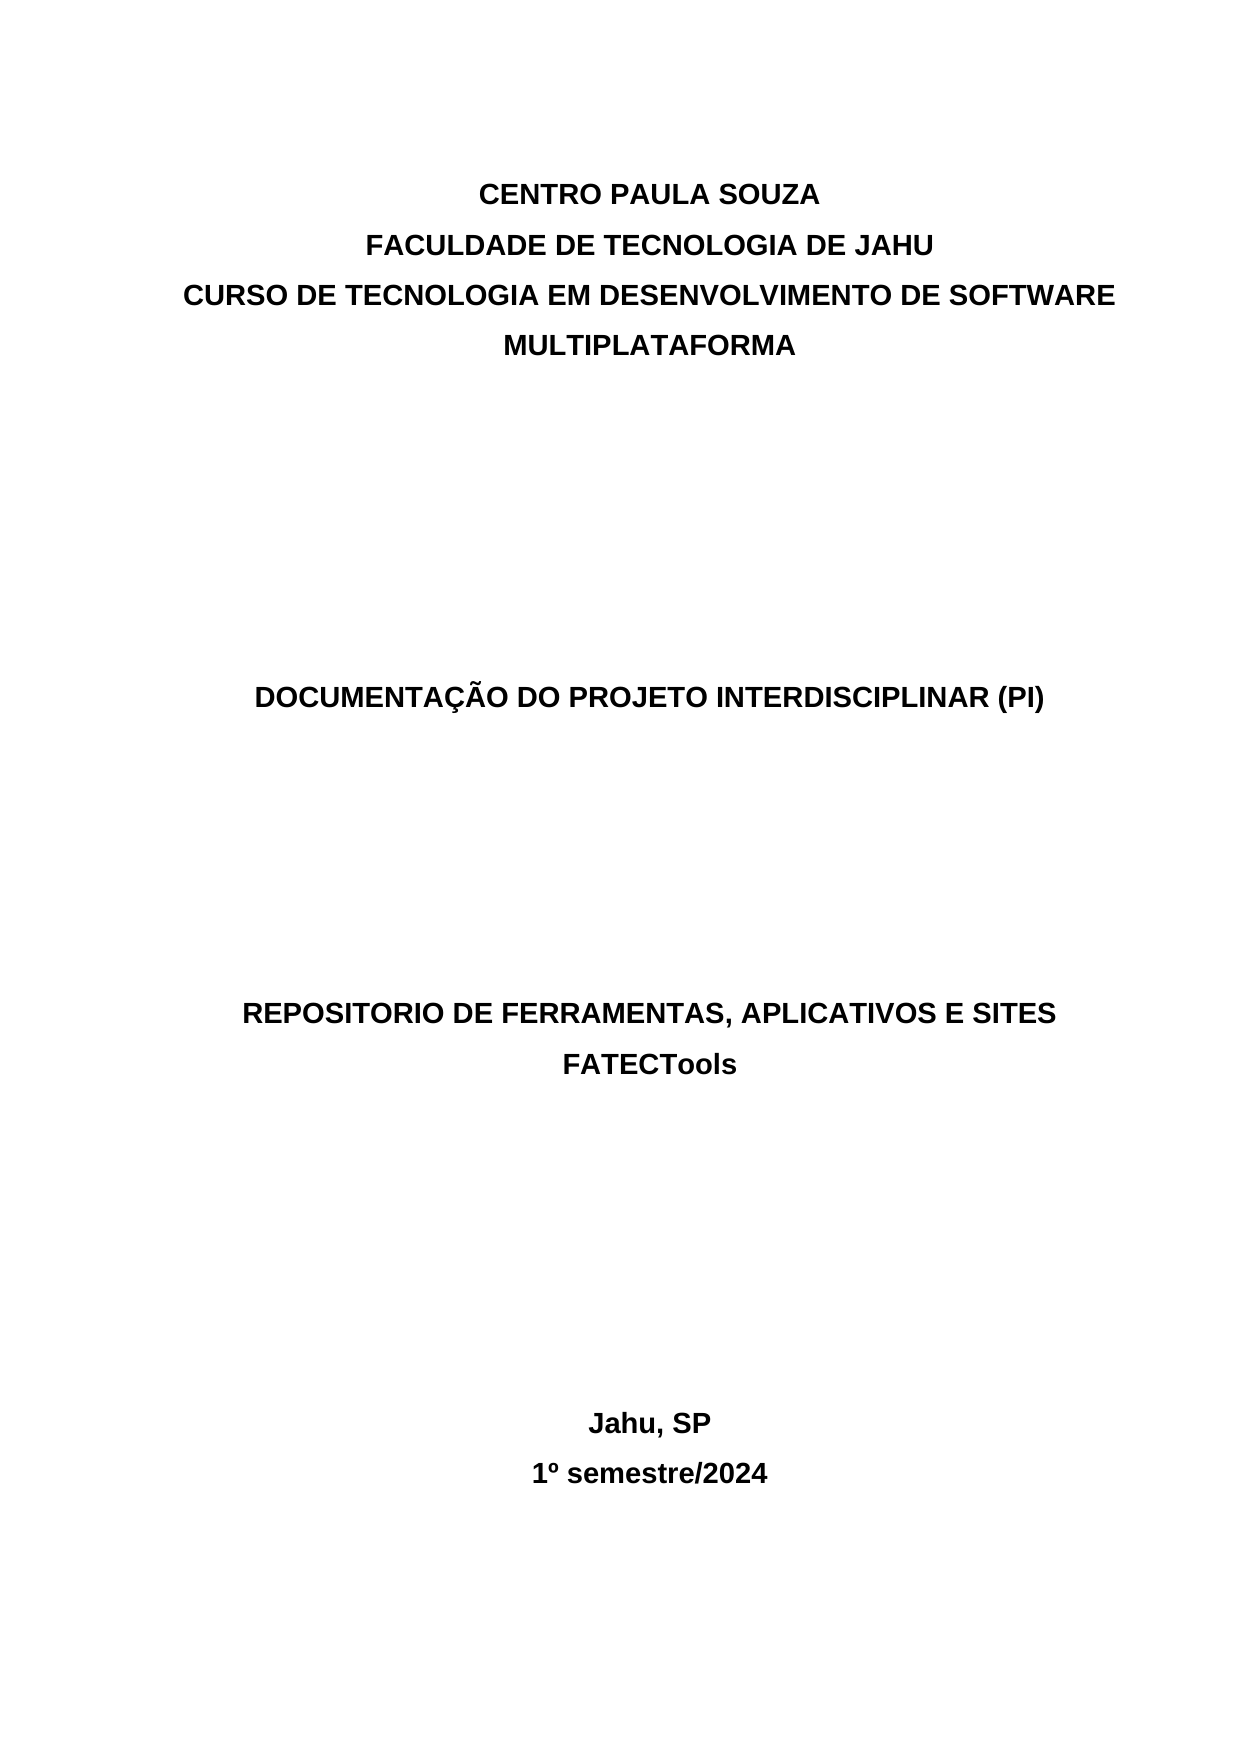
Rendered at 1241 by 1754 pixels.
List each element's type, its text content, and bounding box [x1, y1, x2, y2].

text REPOSITORIO DE FERRAMENTAS, APLICATIVOS E SITES [177, 997, 1122, 1030]
text CENTRO PAULA SOUZA [177, 177, 1122, 211]
text CURSO DE TECNOLOGIA EM DESENVOLVIMENTO DE SOFTWARE MULTIPLATAFORMA [177, 278, 1122, 362]
text 1º semestre/2024 [177, 1457, 1122, 1490]
text DOCUMENTAÇÃO DO PROJETO INTERDISCIPLINAR (PI) [177, 680, 1122, 714]
text FACULDADE DE TECNOLOGIA DE JAHU [177, 227, 1122, 261]
text Jahu, SP [177, 1406, 1122, 1440]
text FATECTools [177, 1047, 1122, 1080]
